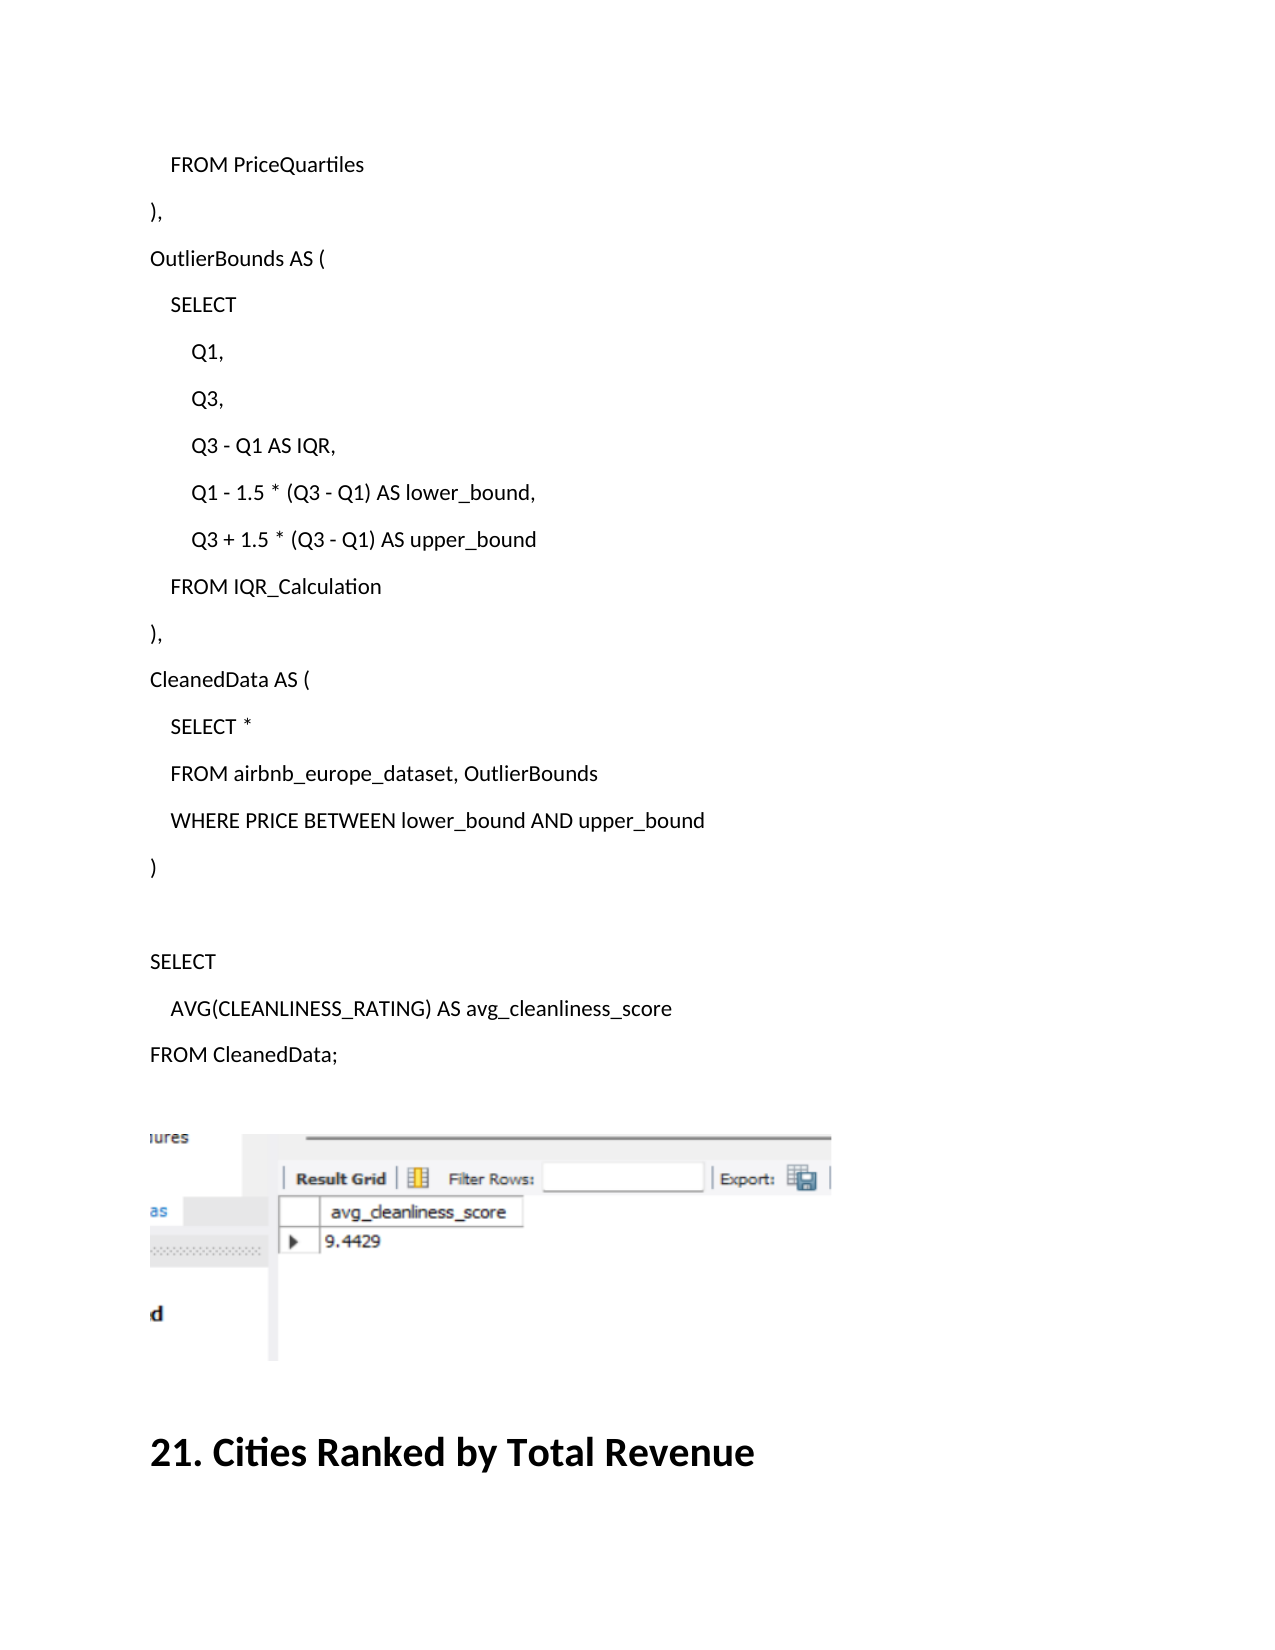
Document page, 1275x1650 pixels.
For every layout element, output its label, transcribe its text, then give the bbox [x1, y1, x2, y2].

picture [150, 1134, 832, 1361]
text ), [150, 619, 1125, 647]
text Q1, [150, 337, 1125, 366]
text 21. Cities Ranked by Total Revenue [150, 1426, 1125, 1477]
text ), [150, 197, 1125, 225]
text FROM airbnb_europe_dataset, OutlierBounds [150, 759, 1125, 787]
text WHERE PRICE BETWEEN lower_bound AND upper_bound [150, 806, 1125, 834]
text FROM PriceQuartiles [150, 150, 1125, 178]
text FROM CleanedData; [150, 1041, 1125, 1069]
text AVG(CLEANLINESS_RATING) AS avg_cleanliness_score [150, 994, 1125, 1022]
text SELECT * [150, 712, 1125, 741]
text Q3, [150, 384, 1125, 412]
text Q3 + 1.5 * (Q3 - Q1) AS upper_bound [150, 525, 1125, 553]
text SELECT [150, 291, 1125, 319]
text SELECT [150, 947, 1125, 975]
text CleanedData AS ( [150, 666, 1125, 694]
text OutlierBounds AS ( [150, 244, 1125, 272]
text Q1 - 1.5 * (Q3 - Q1) AS lower_bound, [150, 478, 1125, 506]
text FROM IQR_Calculation [150, 572, 1125, 600]
text Q3 - Q1 AS IQR, [150, 431, 1125, 459]
text ) [150, 853, 1125, 881]
